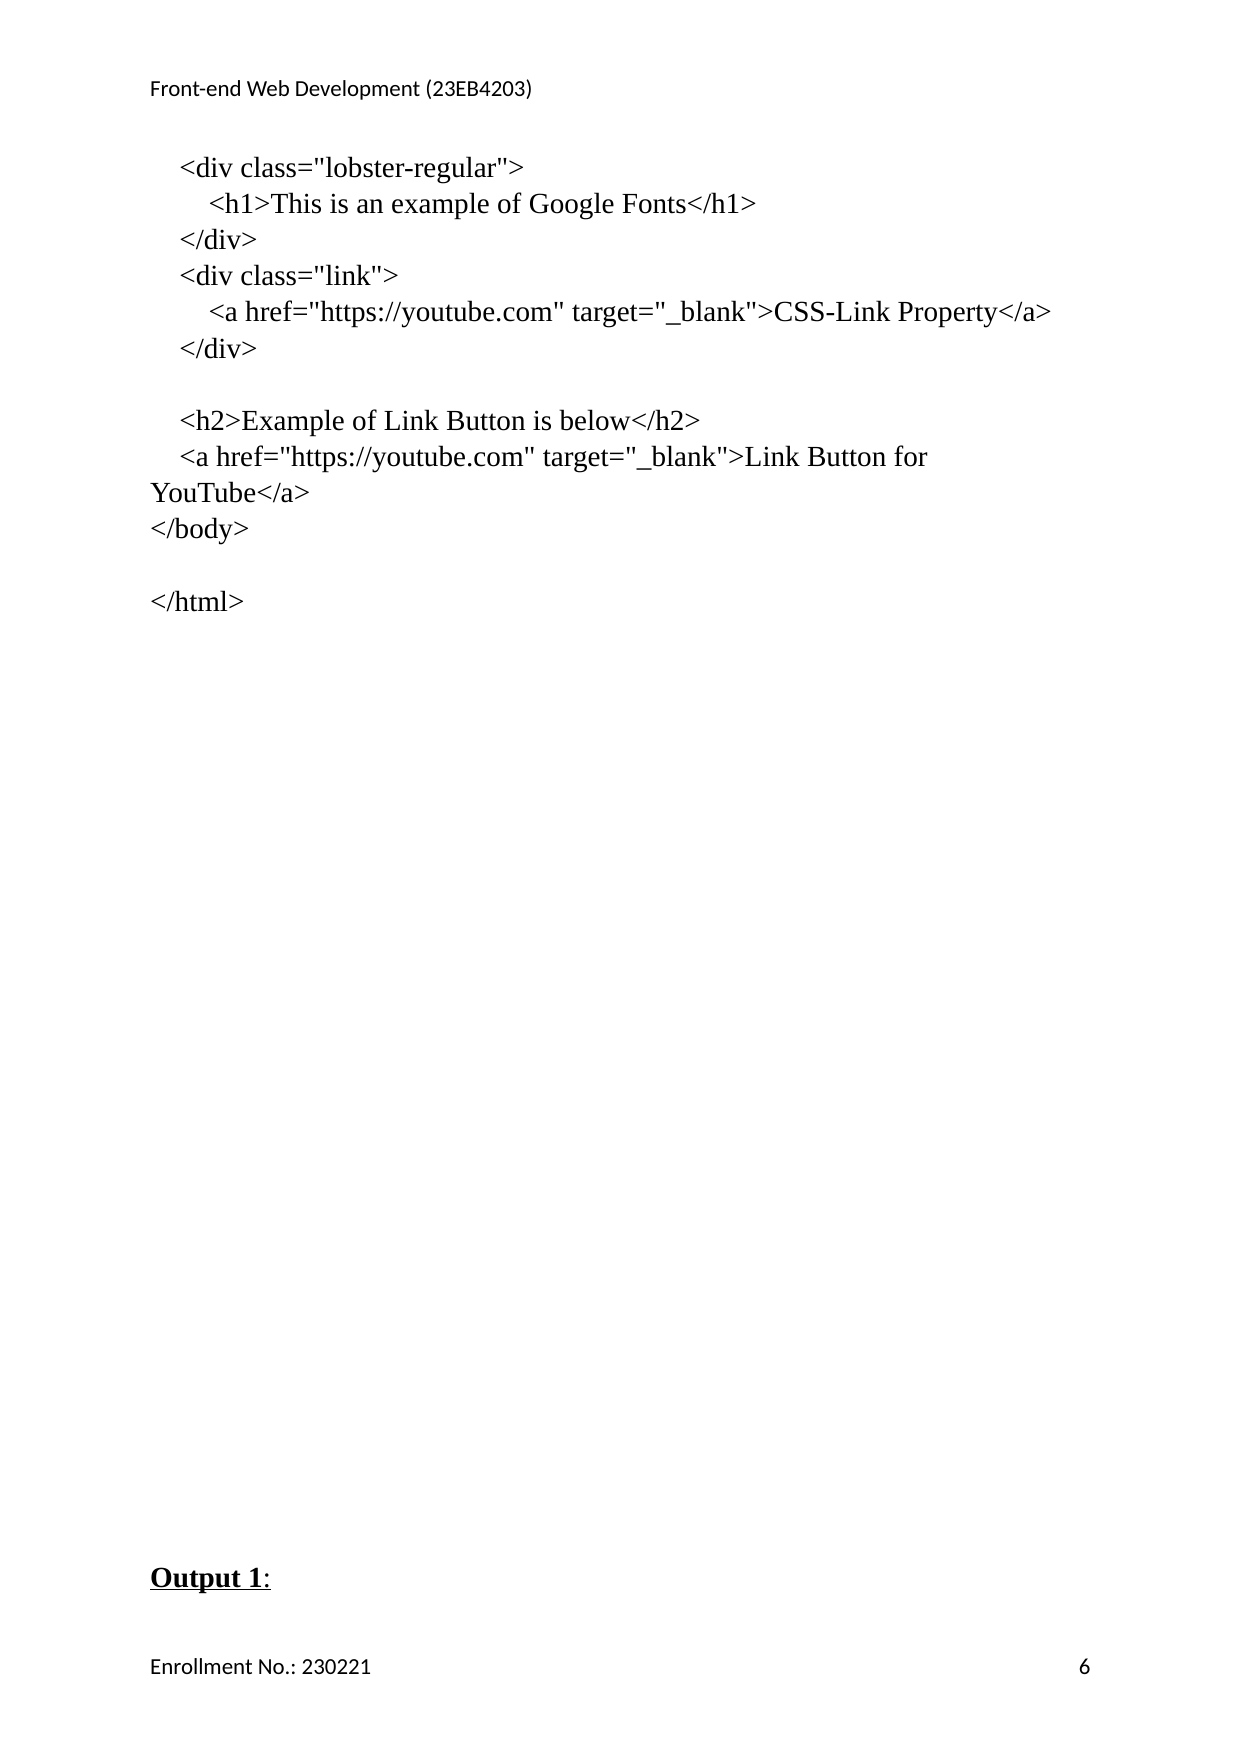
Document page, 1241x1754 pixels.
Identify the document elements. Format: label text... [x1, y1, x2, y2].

text <h2>Example of Link Button is below</h2> [150, 403, 1090, 437]
text </body> [150, 511, 1090, 545]
text <a href="https://youtube.com" target="_blank">CSS-Link Property</a> [150, 294, 1090, 328]
text </div> [150, 331, 1090, 364]
text <h1>This is an example of Google Fonts</h1> [150, 186, 1090, 220]
text <div class="link"> [150, 258, 1090, 292]
text </html> [150, 584, 1090, 617]
text </div> [150, 222, 1090, 256]
text Output 1: [150, 1560, 1090, 1593]
text <a href="https://youtube.com" target="_blank">Link Button for YouTube</a> [150, 439, 1090, 509]
text <div class="lobster-regular"> [150, 150, 1090, 183]
